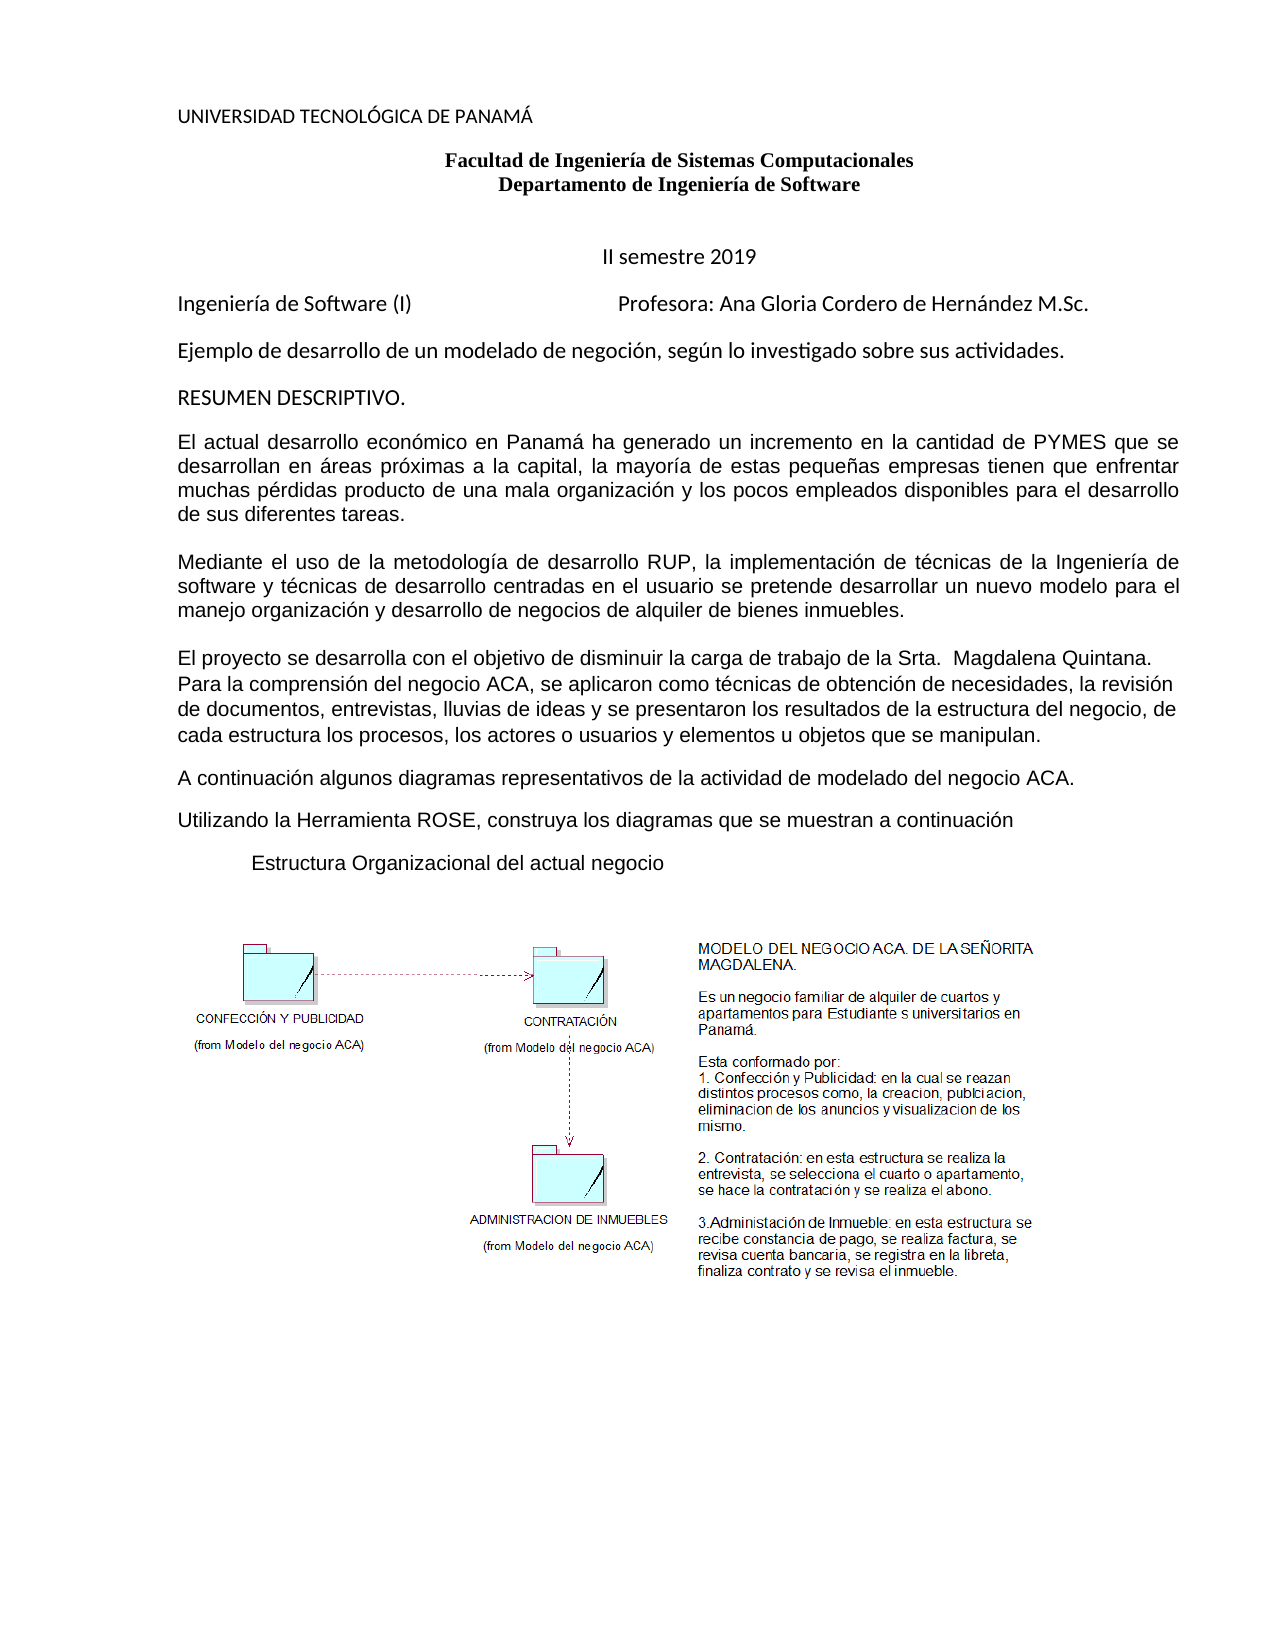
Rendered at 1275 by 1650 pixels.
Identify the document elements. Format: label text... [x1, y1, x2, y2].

text El proyecto se desarrolla con el objetivo de disminuir la carga de trabajo de la Srta. Magdalena Quintana. Para la comprensión del negocio ACA, se aplicaron como técnicas de obtención de necesidades, la revisión de documentos, entrevistas, lluvias de ideas y se presentaron los resultados de la estructura del negocio, de cada estructura los procesos, los actores o usuarios y elementos u objetos que se manipulan. [177, 646, 1181, 747]
subtitle Facultad de Ingeniería de Sistemas Computacionales [177, 147, 1181, 172]
text Utilizando la Herramienta ROSE, construya los diagramas que se muestran a continuación [177, 808, 1181, 832]
text A continuación algunos diagramas representativos de la actividad de modelado del negocio ACA. [177, 766, 1181, 789]
text Ejemplo de desarrollo de un modelado de negoción, según lo investigado sobre sus actividades. [177, 336, 1181, 364]
text Mediante el uso de la metodología de desarrollo RUP, la implementación de técnicas de la Ingeniería de software y técnicas de desarrollo centradas en el usuario se pretende desarrollar un nuevo modelo para el manejo organización y desarrollo de negocios de alquiler de bienes inmuebles. [177, 550, 1181, 622]
text RESUMEN DESCRIPTIVO. [177, 383, 1181, 411]
picture [177, 904, 1077, 1325]
text Ingeniería de Software (I) Profesora: Ana Gloria Cordero de Hernández M.Sc. [177, 289, 1181, 317]
text II semestre 2019 [177, 242, 1181, 271]
text El actual desarrollo económico en Panamá ha generado un incremento en la cantidad de PYMES que se desarrollan en áreas próximas a la capital, la mayoría de estas pequeñas empresas tienen que enfrentar muchas pérdidas producto de una mala organización y los pocos empleados disponibles para el desarrollo de sus diferentes tareas. [177, 430, 1181, 526]
text Estructura Organizacional del actual negocio [177, 851, 1181, 874]
subtitle Departamento de Ingeniería de Software [177, 172, 1181, 196]
